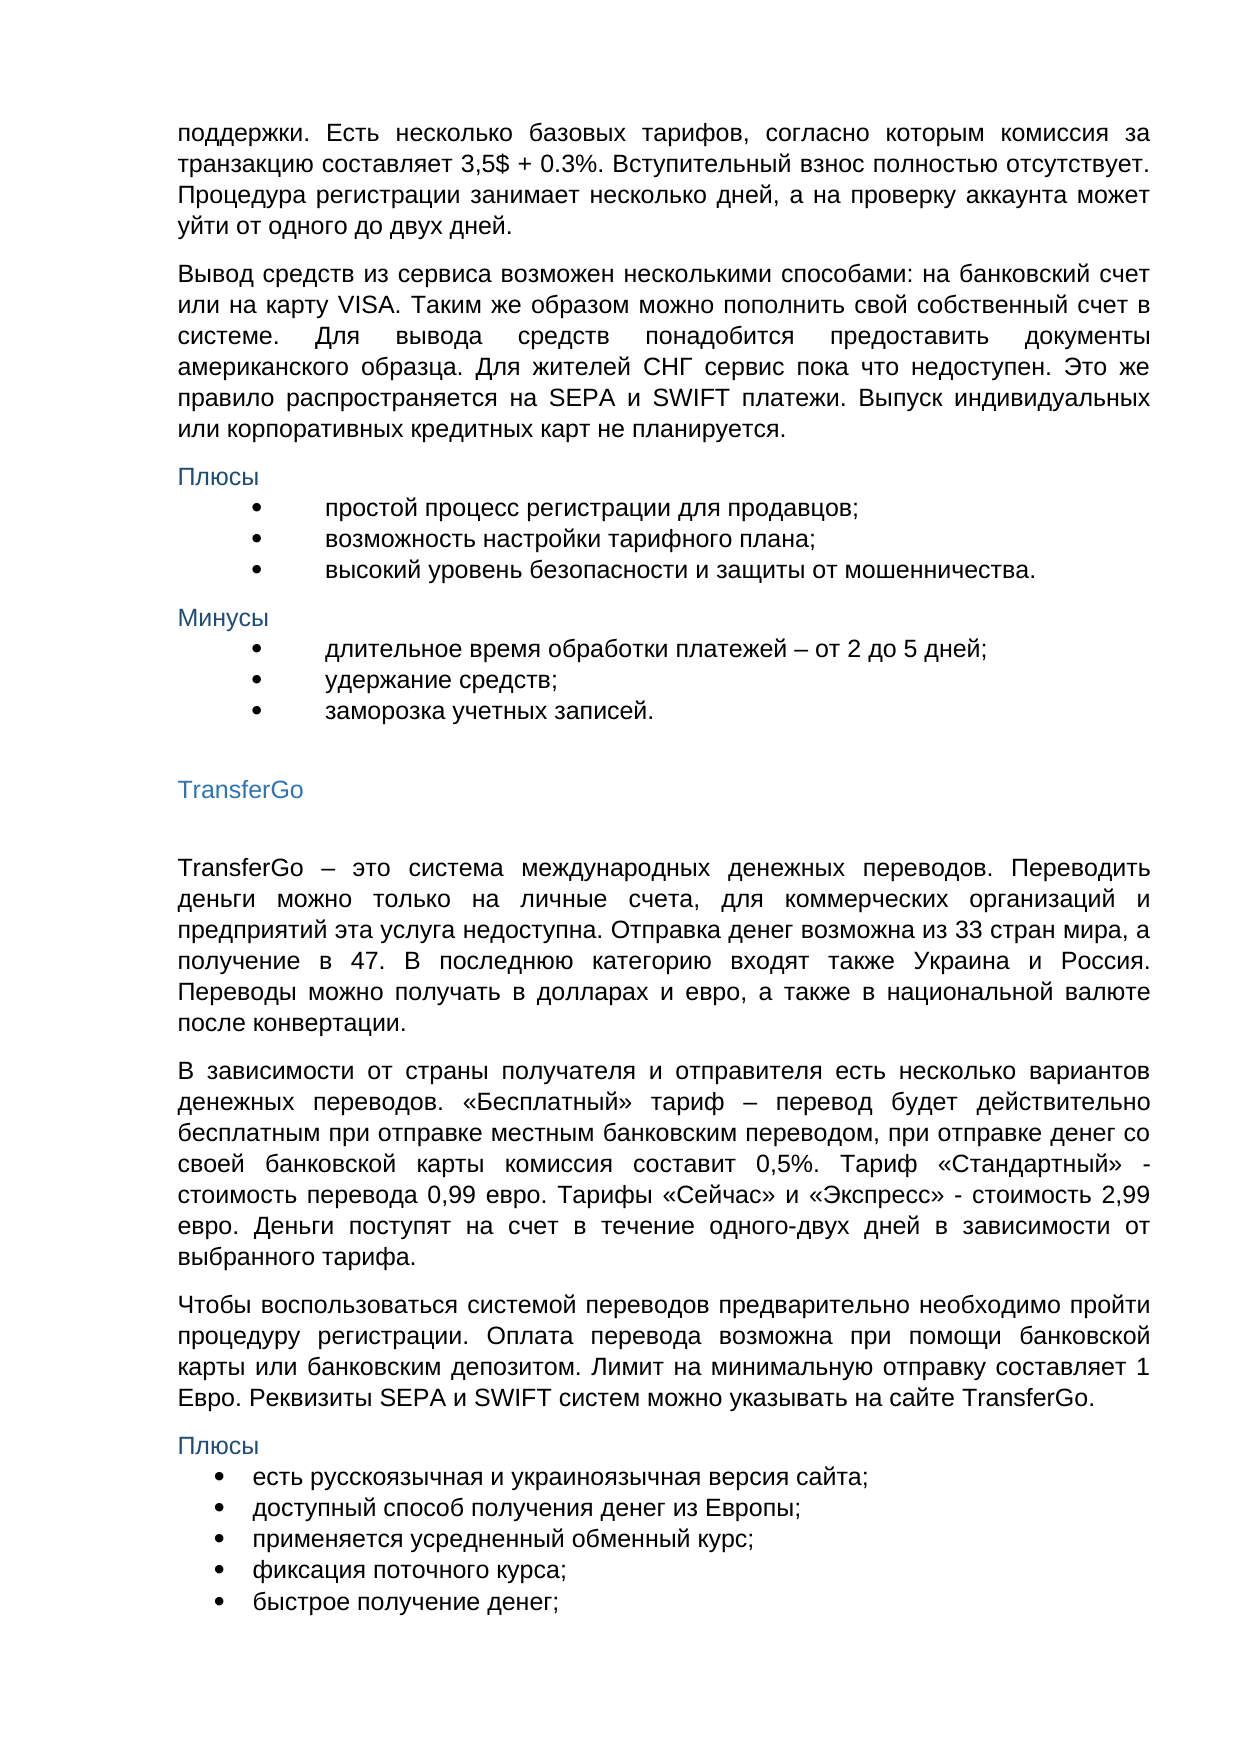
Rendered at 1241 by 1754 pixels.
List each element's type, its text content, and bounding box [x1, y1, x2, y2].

subtitle Плюсы [177, 462, 1152, 491]
subtitle Минусы [177, 603, 1152, 632]
list возможность настройки тарифного плана; [252, 524, 1152, 553]
list есть русскоязычная и украиноязычная версия сайта; [215, 1462, 1152, 1491]
list длительное время обработки платежей – от 2 до 5 дней; [252, 634, 1152, 663]
list применяется усредненный обменный курс; [215, 1524, 1152, 1553]
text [177, 118, 1152, 240]
list быстрое получение денег; [215, 1586, 1152, 1615]
text Чтобы воспользоваться системой переводов предварительно необходимо пройти процедуру регистрации. Оплата перевода возможна при помощи банковской карты или банковским депозитом. Лимит на минимальную отправку составляет 1 Евро. Реквизиты SEPA и SWIFT систем можно указывать на сайте TransferGo. [177, 1290, 1152, 1412]
text В зависимости от страны получателя и отправителя есть несколько вариантов денежных переводов. «Бесплатный» тариф – перевод будет действительно бесплатным при отправке местным банковским переводом, при отправке денег со своей банковской карты комиссия составит 0,5%. Тариф «Стандартный» - стоимость перевода 0,99 евро. Тарифы «Сейчас» и «Экспресс» - стоимость 2,99 евро. Деньги поступят на счет в течение одного-двух дней в зависимости от выбранного тарифа. [177, 1056, 1152, 1271]
subtitle Плюсы [177, 1431, 1152, 1459]
list высокий уровень безопасности и защиты от мошенничества. [252, 555, 1152, 584]
subtitle TransferGo [177, 775, 1152, 804]
list простой процесс регистрации для продавцов; [252, 493, 1152, 522]
list удержание средств; [252, 665, 1152, 694]
text TransferGo – это система международных денежных переводов. Переводить деньги можно только на личные счета, для коммерческих организаций и предприятий эта услуга недоступна. Отправка денег возможна из 33 стран мира, а получение в 47. В последнюю категорию входят также Украина и Россия. Переводы можно получать в долларах и евро, а также в национальной валюте после конвертации. [177, 853, 1152, 1037]
text Вывод средств из сервиса возможен несколькими способами: на банковский счет или на карту VISA. Таким же образом можно пополнить свой собственный счет в системе. Для вывода средств понадобится предоставить документы американского образца. Для жителей СНГ сервис пока что недоступен. Это же правило распространяется на SEPA и SWIFT платежи. Выпуск индивидуальных или корпоративных кредитных карт не планируется. [177, 259, 1152, 443]
list фиксация поточного курса; [215, 1555, 1152, 1584]
list заморозка учетных записей. [252, 696, 1152, 725]
list доступный способ получения денег из Европы; [215, 1493, 1152, 1522]
